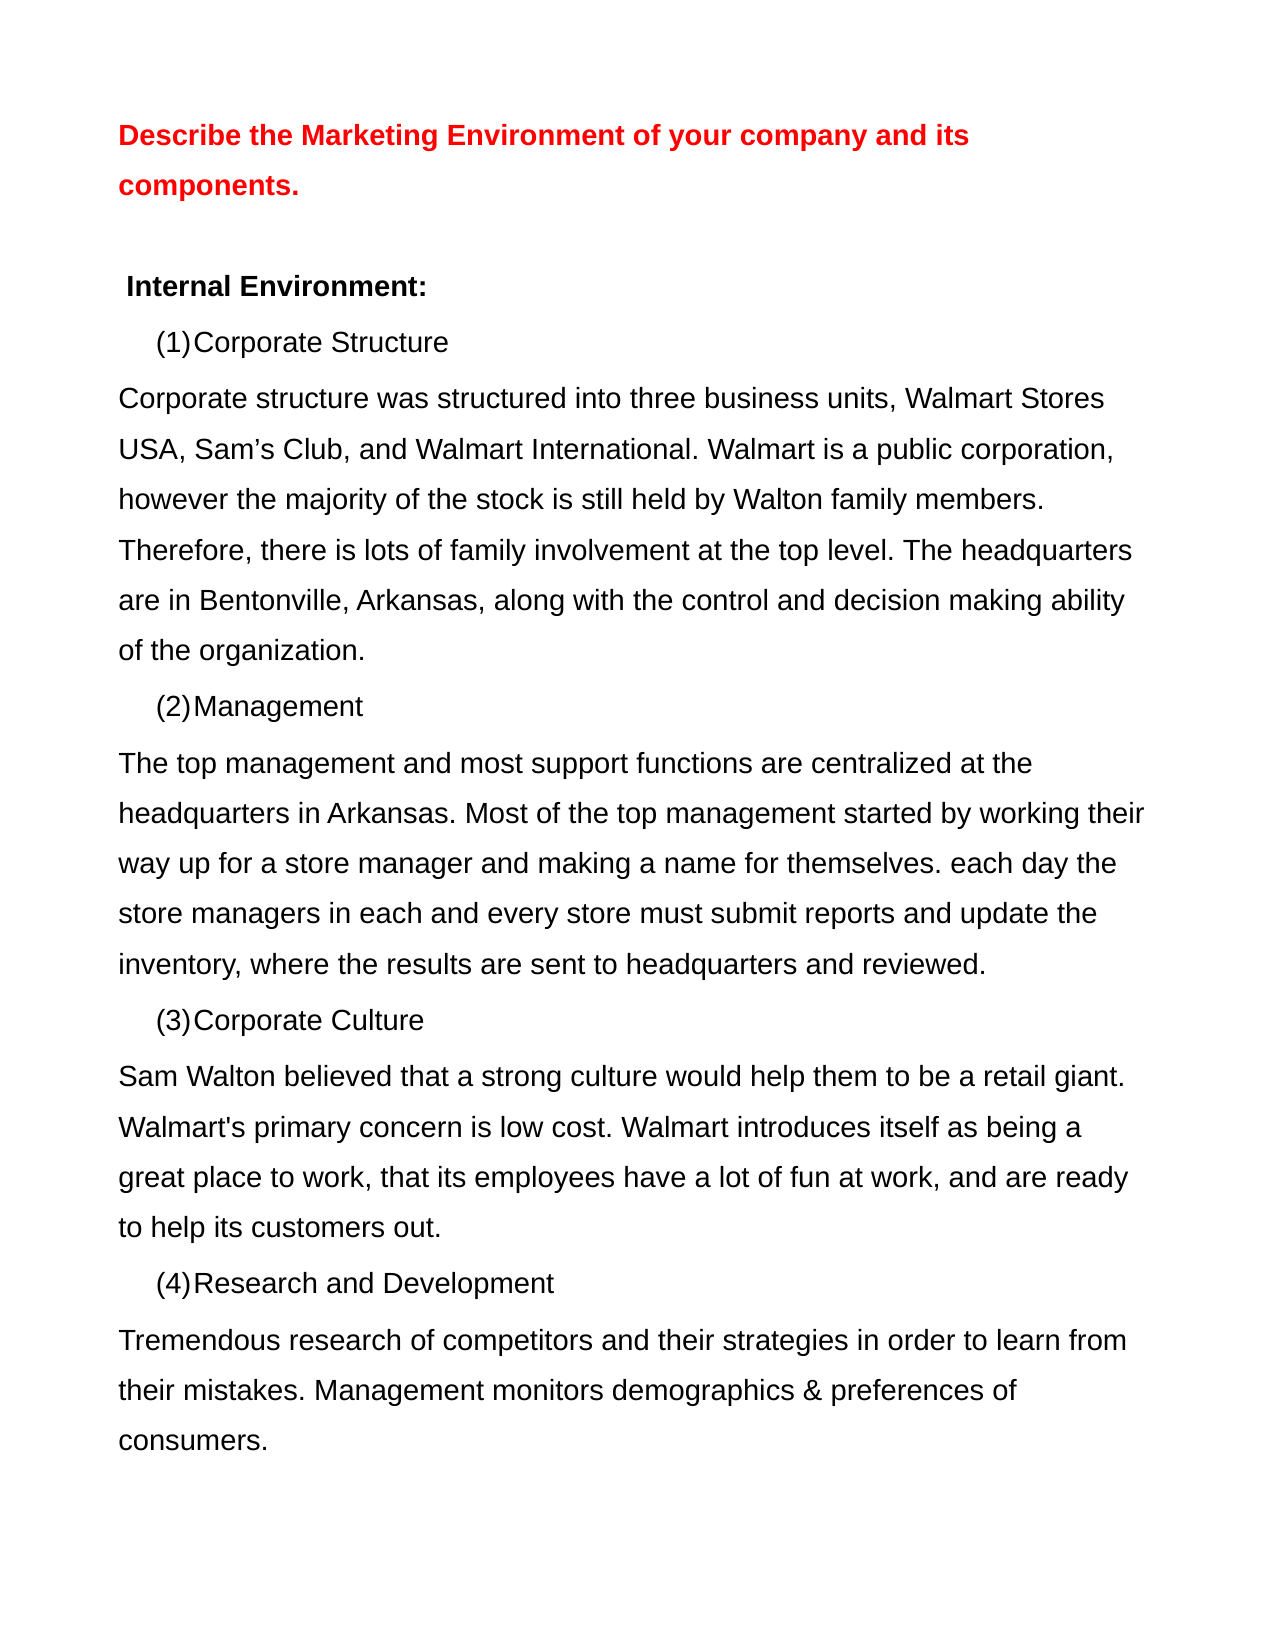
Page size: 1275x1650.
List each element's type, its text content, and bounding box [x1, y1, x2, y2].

list Corporate Culture [156, 1003, 1157, 1037]
text Corporate structure was structured into three business units, Walmart Stores USA, Sam’s Club, and Walmart International. Walmart is a public corporation, however the majority of the stock is still held by Walton family members. Therefore, there is lots of family involvement at the top level. The headquarters are in Bentonville, Arkansas, along with the control and decision making ability of the organization. [118, 382, 1157, 667]
text Tremendous research of competitors and their strategies in order to learn from their mistakes. Management monitors demographics & preferences of consumers. [118, 1323, 1157, 1457]
text Sam Walton believed that a strong culture would help them to be a retail giant. Walmart's primary concern is low cost. Walmart introduces itself as being a great place to work, that its employees have a lot of fun at work, and are ready to help its customers out. [118, 1059, 1157, 1244]
list Corporate Structure [156, 325, 1157, 359]
text The top management and most support functions are centralized at the headquarters in Arkansas. Most of the top management started by working their way up for a store manager and making a name for themselves. each day the store managers in each and every store must submit reports and update the inventory, where the results are sent to headquarters and reviewed. [118, 746, 1157, 980]
text Describe the Marketing Environment of your company and its components. [118, 118, 1157, 202]
list Research and Development [156, 1267, 1157, 1300]
text Internal Environment: [118, 269, 1157, 303]
list Management [156, 689, 1157, 723]
